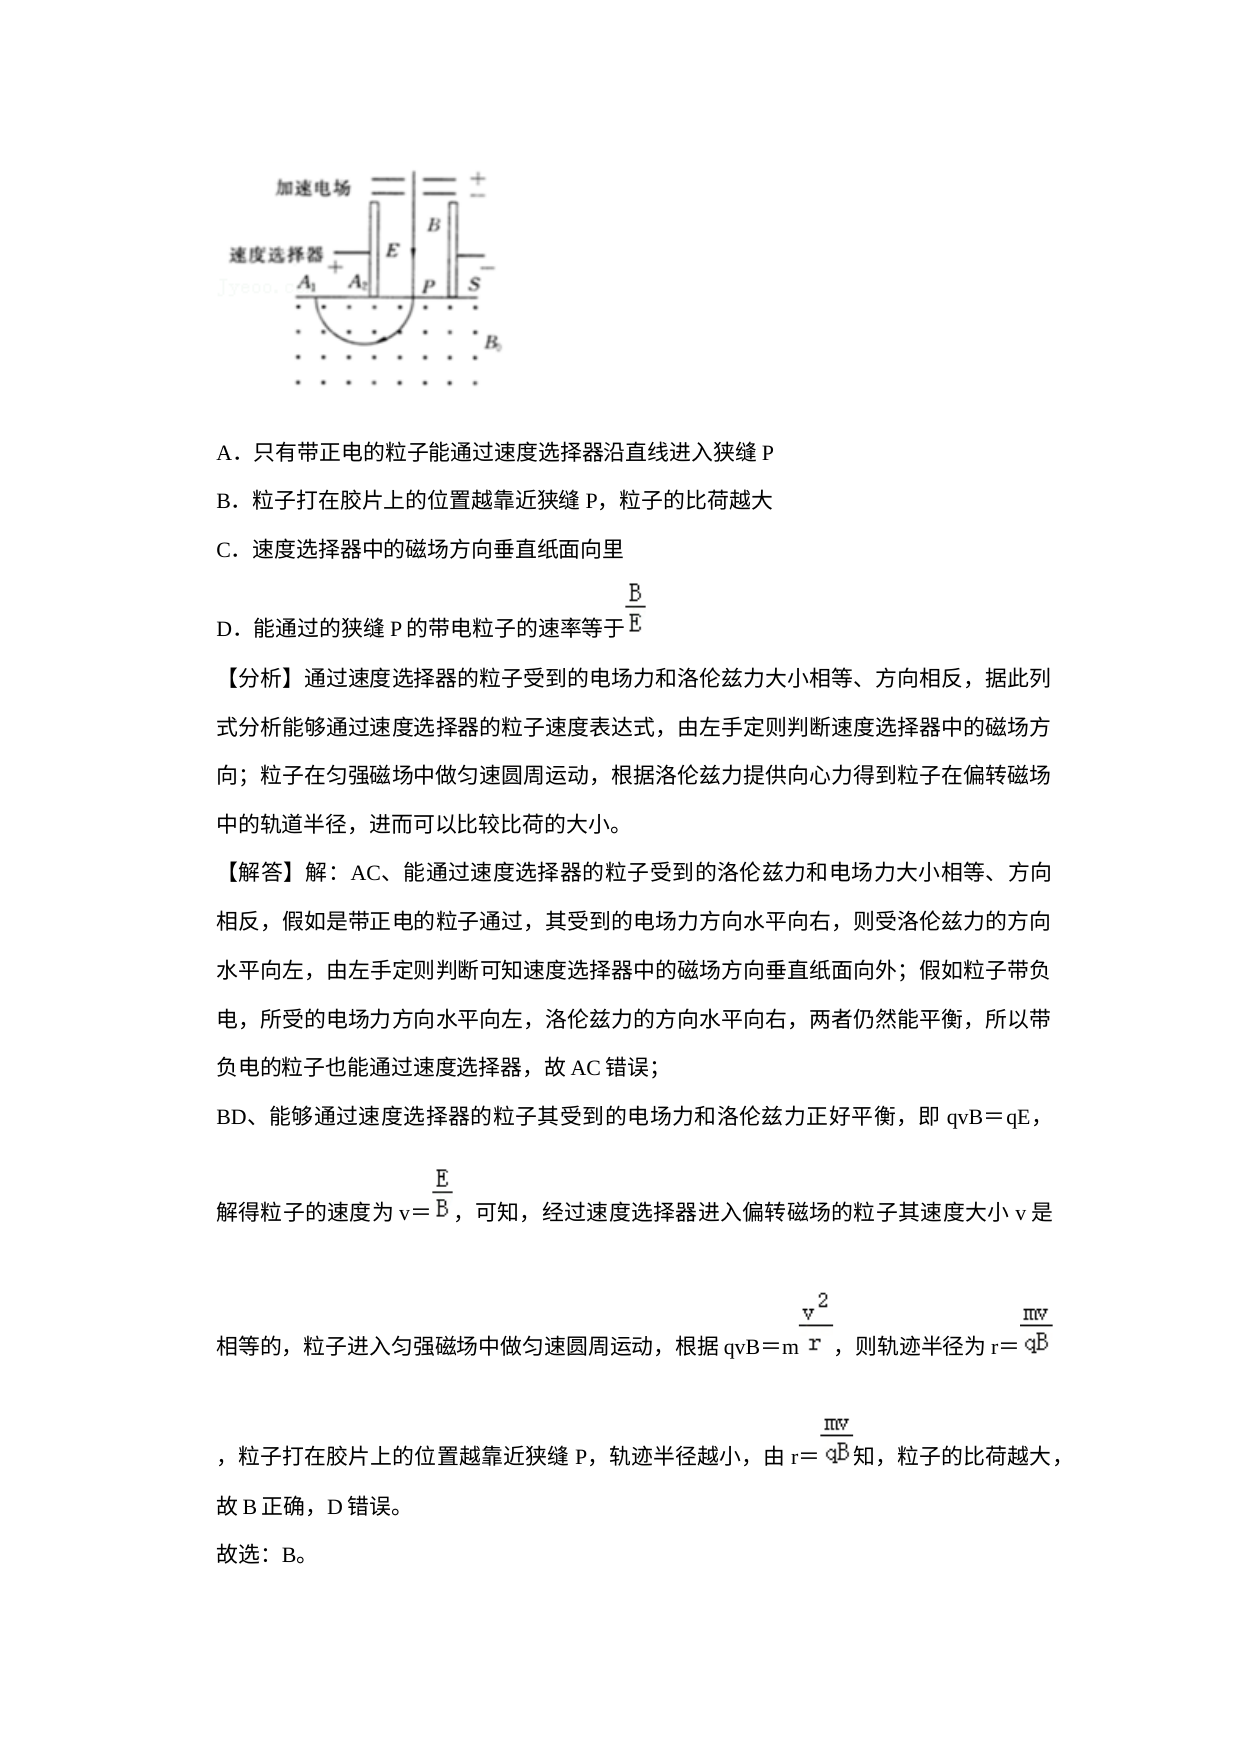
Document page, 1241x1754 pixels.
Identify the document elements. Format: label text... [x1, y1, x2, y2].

picture [798, 1290, 834, 1355]
picture [1020, 1298, 1053, 1355]
text C．速度选择器中的磁场方向垂直纸面向里 [187, 531, 1053, 564]
picture [216, 162, 507, 391]
text 【解答】解：AC、能通过速度选择器的粒子受到的洛伦兹力和电场力大小相等、方向相反，假如是带正电的粒子通过，其受到的电场力方向水平向右，则受洛伦兹力的方向水平向左，由左手定则判断可知速度选择器中的磁场方向垂直纸面向外；假如粒子带负电，所受的电场力方向水平向左，洛伦兹力的方向水平向右，两者仍然能平衡，所以带负电的粒子也能通过速度选择器，故AC错误； [216, 855, 1053, 1082]
text B．粒子打在胶片上的位置越靠近狭缝 P，粒子的比荷越大 [187, 483, 1053, 515]
text BD、能够通过速度选择器的粒子其受到的电场力和洛伦兹力正好平衡，即qvB＝qE，解得粒子的速度为v＝，可知，经过速度选择器进入偏转磁场的粒子其速度大小v是相等的，粒子进入匀强磁场中做匀速圆周运动，根据qvB＝m，则轨迹半径为r＝，粒子打在胶片上的位置越靠近狭缝P，轨迹半径越小，由r＝知，粒子的比荷越大，故B正确，D错误。 [216, 1098, 1053, 1521]
text 【分析】通过速度选择器的粒子受到的电场力和洛伦兹力大小相等、方向相反，据此列式分析能够通过速度选择器的粒子速度表达式，由左手定则判断速度选择器中的磁场方向；粒子在匀强磁场中做匀速圆周运动，根据洛伦兹力提供向心力得到粒子在偏转磁场中的轨道半径，进而可以比较比荷的大小。 [216, 660, 1053, 839]
text D．能通过的狭缝 P 的带电粒子的速率等于 [187, 579, 1053, 644]
picture [625, 579, 646, 635]
text 故选：B。 [216, 1537, 1053, 1569]
text A．只有带正电的粒子能通过速度选择器沿直线进入狭缝 P [187, 434, 1053, 467]
picture [432, 1165, 453, 1220]
picture [820, 1408, 854, 1465]
